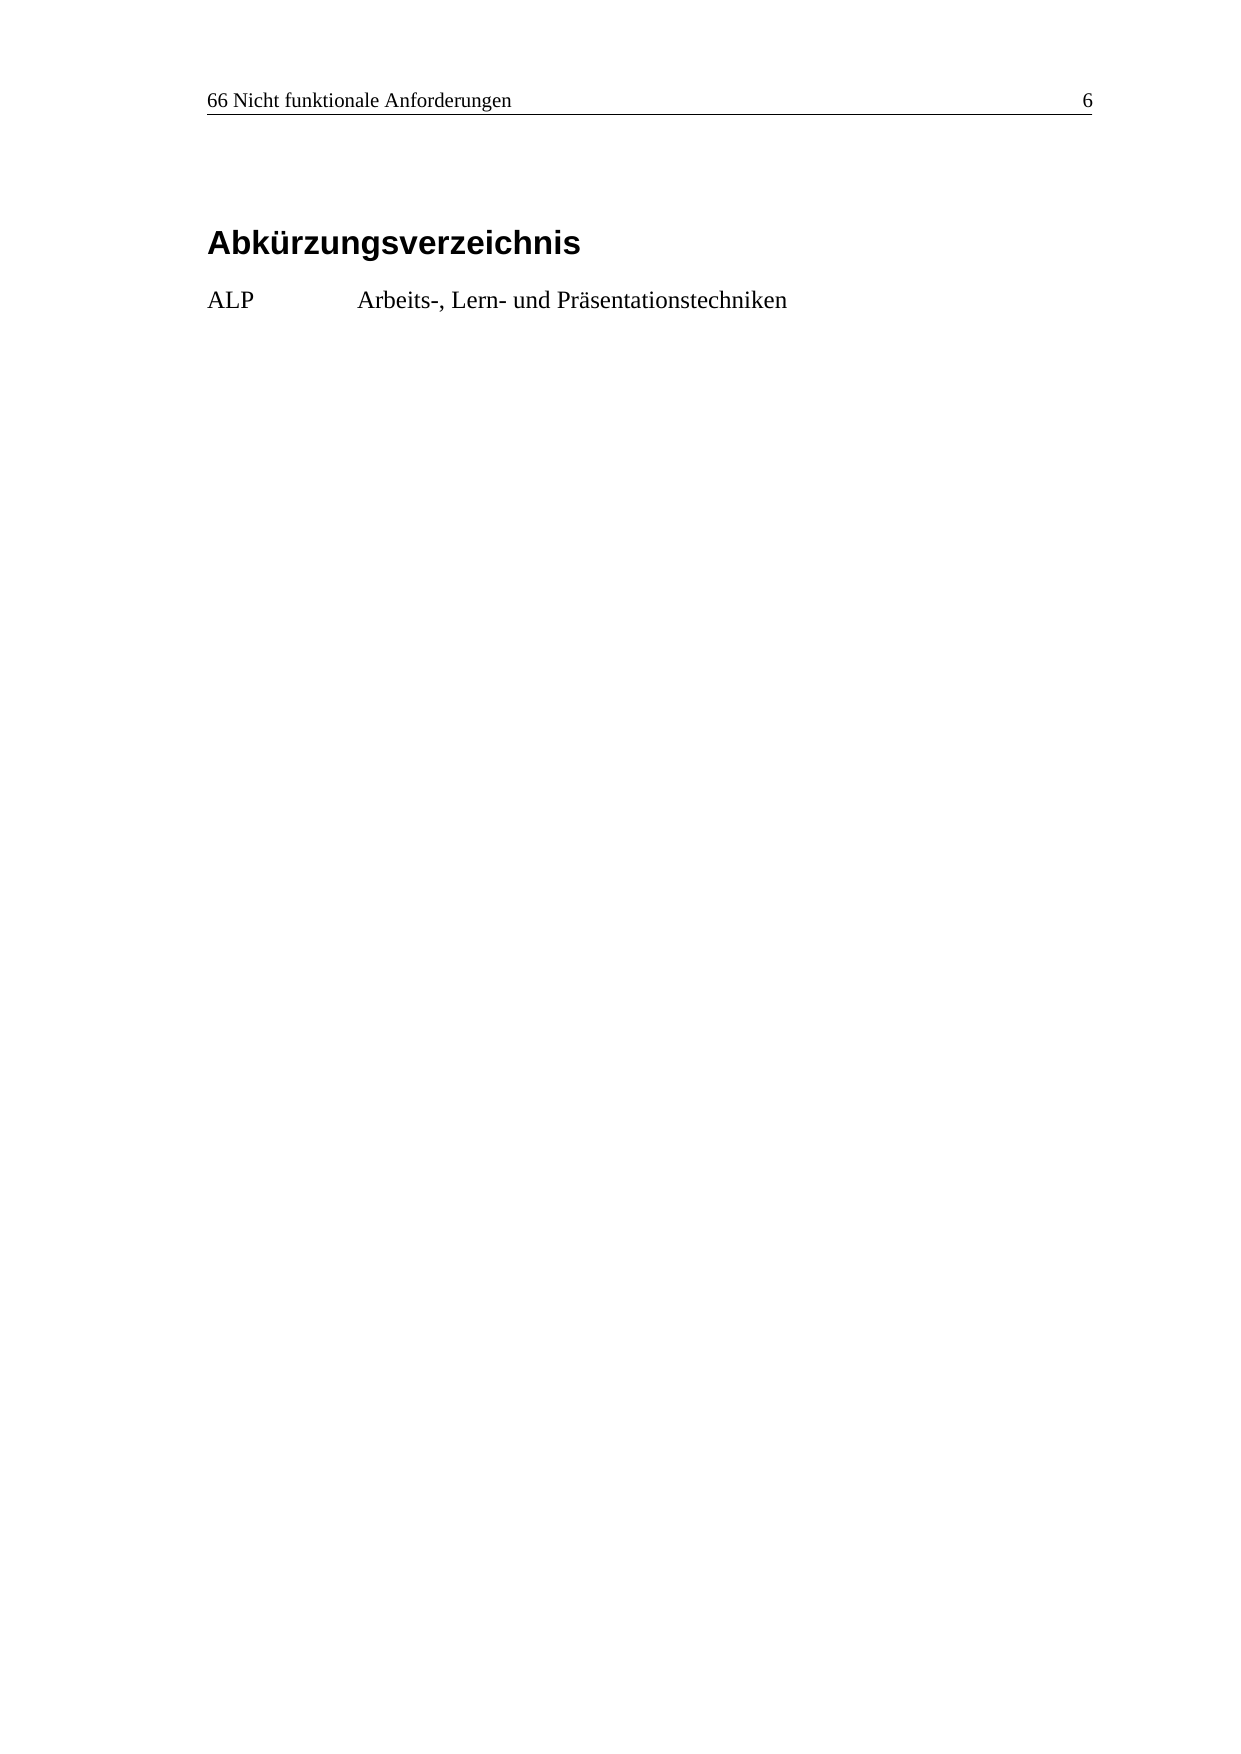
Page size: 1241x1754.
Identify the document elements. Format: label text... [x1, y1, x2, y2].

subtitle Abkürzungsverzeichnis [207, 223, 1092, 261]
text ALP Arbeits-, Lern- und Präsentationstechniken [207, 285, 1092, 314]
